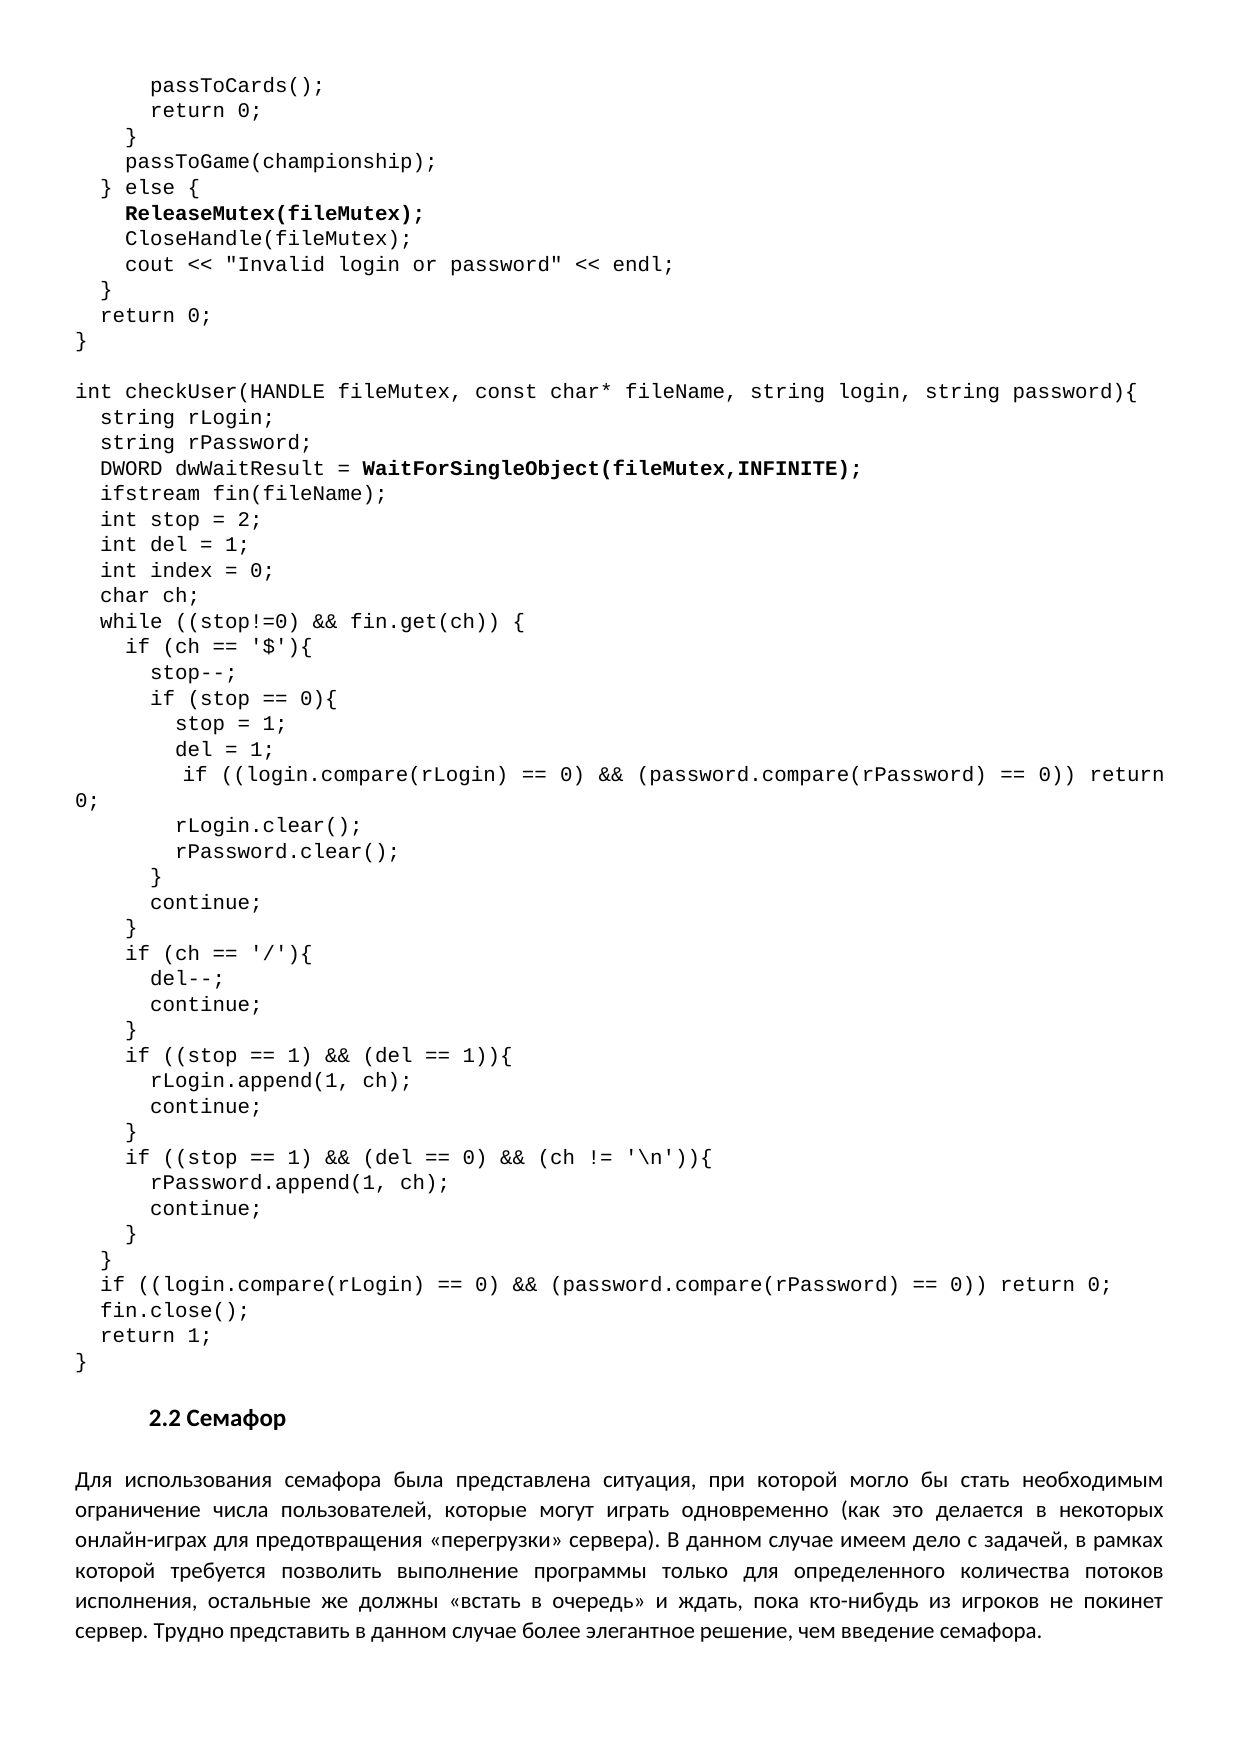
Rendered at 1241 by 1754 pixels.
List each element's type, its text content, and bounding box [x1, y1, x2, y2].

text rPassword.clear(); [75, 841, 1165, 864]
text if (stop == 0){ [75, 687, 1165, 711]
text cout << "Invalid login or password" << endl; [75, 254, 1165, 277]
text del--; [75, 968, 1165, 992]
text int index = 0; [75, 560, 1165, 583]
text if ((login.compare(rLogin) == 0) && (password.compare(rPassword) == 0)) return 0; [75, 1274, 1165, 1298]
text } [75, 866, 1165, 890]
text } [75, 1121, 1165, 1145]
text return 0; [75, 305, 1165, 328]
text rLogin.clear(); [75, 815, 1165, 839]
text continue; [75, 892, 1165, 915]
text del = 1; [75, 738, 1165, 762]
text } [75, 1351, 1165, 1375]
text stop--; [75, 662, 1165, 686]
text ifstream fin(fileName); [75, 483, 1165, 507]
text ReleaseMutex(fileMutex); [75, 203, 1165, 226]
text } [75, 1019, 1165, 1043]
text } [75, 1249, 1165, 1273]
text } else { [75, 177, 1165, 201]
text DWORD dwWaitResult = WaitForSingleObject(fileMutex,INFINITE); [75, 458, 1165, 481]
text } [75, 330, 1165, 354]
text stop = 1; [75, 713, 1165, 737]
text string rLogin; [75, 407, 1165, 430]
text if (ch == '$'){ [75, 636, 1165, 660]
text int checkUser(HANDLE fileMutex, const char* fileName, string login, string password){ [75, 381, 1165, 405]
text return 0; [75, 101, 1165, 124]
text if ((stop == 1) && (del == 1)){ [75, 1045, 1165, 1068]
text if ((stop == 1) && (del == 0) && (ch != '\n')){ [75, 1147, 1165, 1171]
text continue; [75, 1096, 1165, 1119]
text string rPassword; [75, 432, 1165, 456]
text } [75, 1223, 1165, 1247]
text rPassword.append(1, ch); [75, 1172, 1165, 1196]
text CloseHandle(fileMutex); [75, 228, 1165, 252]
text int stop = 2; [75, 509, 1165, 532]
text int del = 1; [75, 534, 1165, 558]
text char ch; [75, 585, 1165, 609]
text 2.2 Семафор [75, 1402, 1165, 1433]
text } [75, 917, 1165, 941]
text if (ch == '/'){ [75, 943, 1165, 966]
text continue; [75, 994, 1165, 1017]
text } [75, 126, 1165, 150]
text passToCards(); [75, 75, 1165, 99]
text Для использования семафора была представлена ситуация, при которой могло бы стать необходимым ограничение числа пользователей, которые могут играть одновременно (как это делается в некоторых онлайн-играх для предотвращения «перегрузки» сервера). В данном случае имеем дело с задачей, в рамках которой требуется позволить выполнение программы только для определенного количества потоков исполнения, остальные же должны «встать в очередь» и ждать, пока кто-нибудь из игроков не покинет сервер. Трудно представить в данном случае более элегантное решение, чем введение семафора. [75, 1465, 1165, 1644]
text } [75, 279, 1165, 303]
text passToGame(championship); [75, 152, 1165, 175]
text return 1; [75, 1326, 1165, 1349]
text rLogin.append(1, ch); [75, 1070, 1165, 1094]
text fin.close(); [75, 1300, 1165, 1324]
text while ((stop!=0) && fin.get(ch)) { [75, 611, 1165, 634]
text if ((login.compare(rLogin) == 0) && (password.compare(rPassword) == 0)) return 0; [75, 764, 1165, 813]
text continue; [75, 1198, 1165, 1222]
